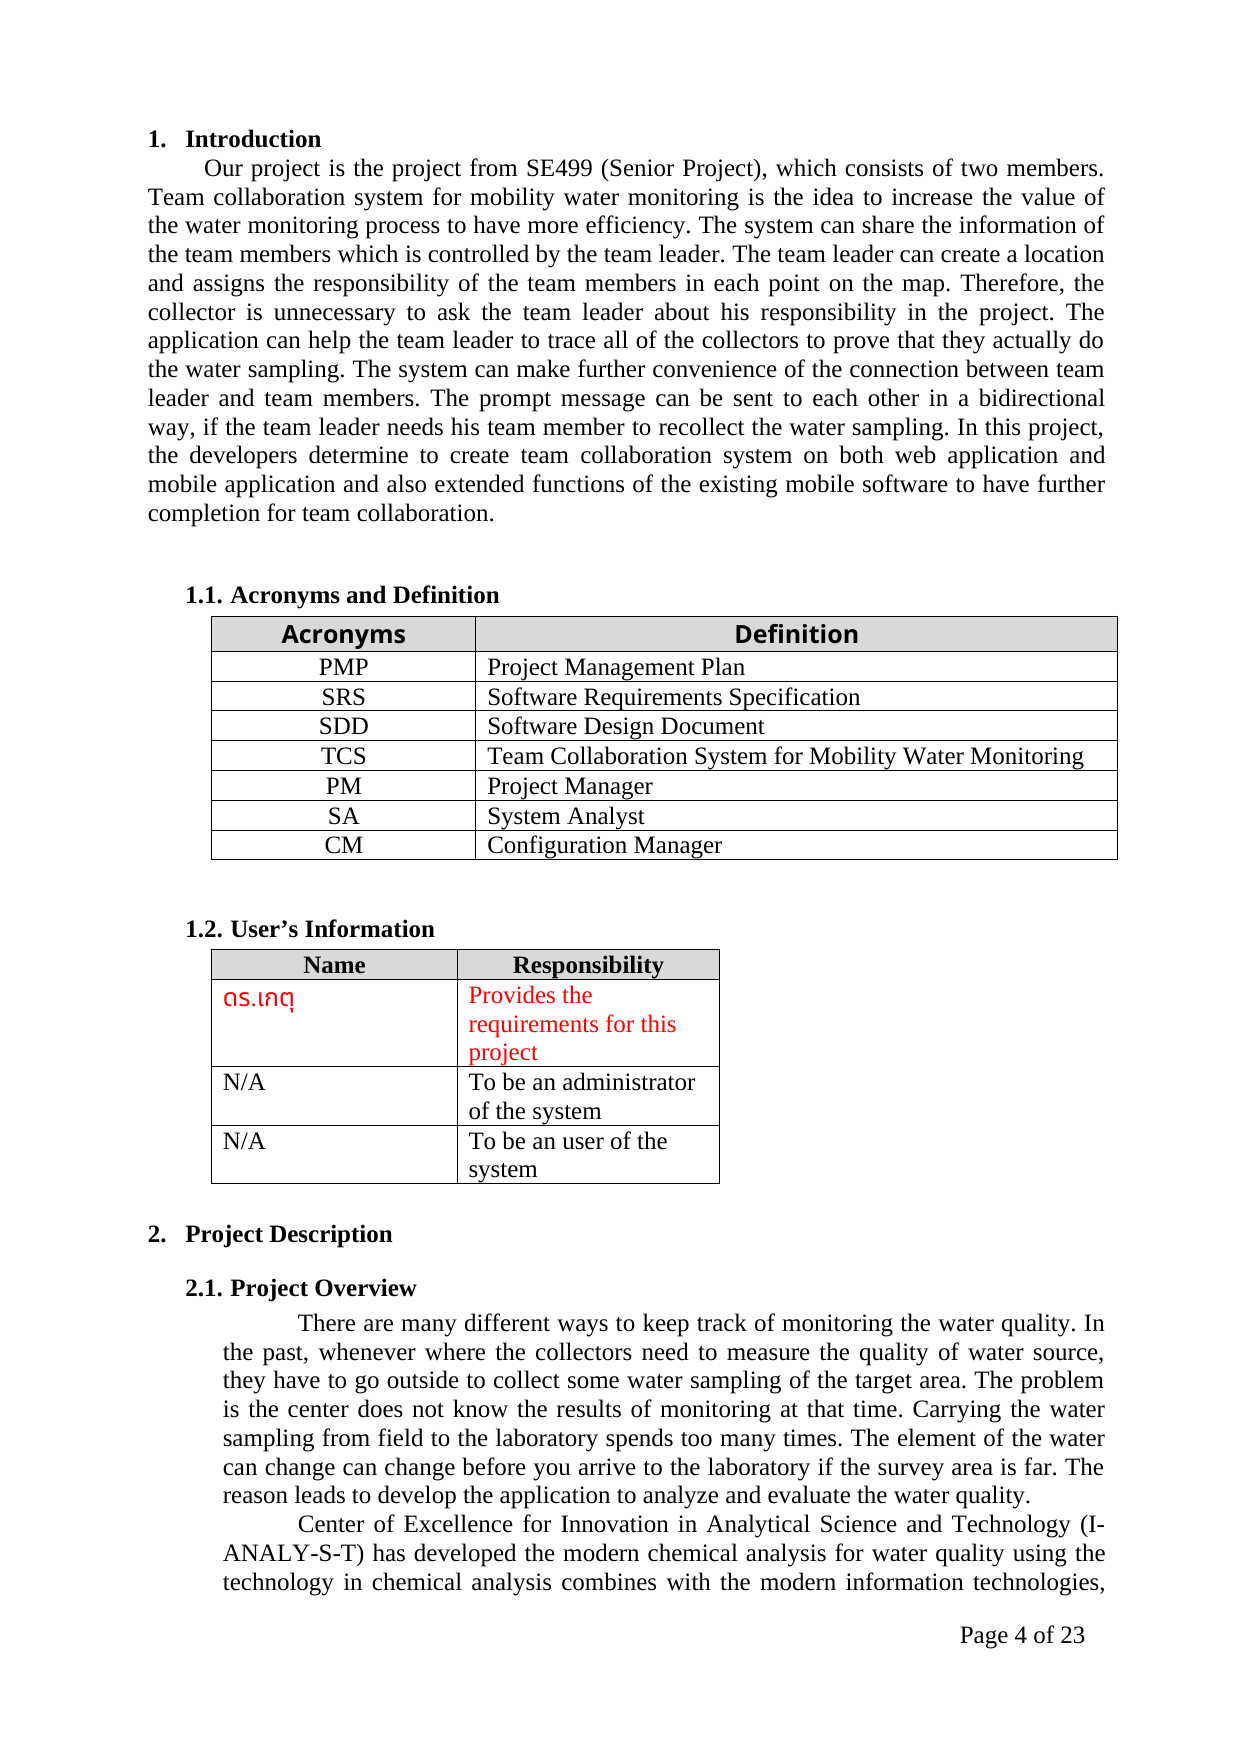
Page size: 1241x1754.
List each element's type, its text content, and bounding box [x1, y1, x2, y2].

table_cell Provides the requirements for this project [458, 980, 719, 1066]
table_cell Software Design Document [476, 711, 1117, 740]
subtitle Project Description [148, 1219, 1106, 1248]
subtitle User’s Information [185, 914, 1106, 943]
table_cell To be an user of the system [458, 1126, 719, 1183]
table_cell TCS [212, 741, 475, 770]
table_cell Project Manager [476, 771, 1117, 800]
subtitle Project Overview [185, 1273, 1106, 1302]
table_cell Software Requirements Specification [476, 682, 1117, 710]
table_cell ดร.เกตุ [212, 980, 457, 1066]
table_cell PM [212, 771, 475, 800]
table_cell Configuration Manager [476, 831, 1117, 859]
table_header Definition [476, 617, 1117, 651]
table_cell To be an administrator of the system [458, 1067, 719, 1125]
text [223, 1509, 1106, 1596]
table_cell N/A [212, 1126, 457, 1183]
subtitle Acronyms and Definition [185, 581, 1106, 609]
table_cell SDD [212, 711, 475, 740]
table_cell PMP [212, 652, 475, 681]
subtitle Introduction [148, 124, 1106, 153]
table_cell CM [212, 831, 475, 859]
table_cell SA [212, 801, 475, 829]
table_header Name [212, 950, 457, 979]
table_cell System Analyst [476, 801, 1117, 829]
table_header Acronyms [212, 617, 475, 651]
table_cell N/A [212, 1067, 457, 1125]
table_cell SRS [212, 682, 475, 710]
text Our project is the project from SE499 (Senior Project), which consists of two members. Team collaboration system for mobility water monitoring is the idea to increase the value of the water monitoring process to have more efficiency. The system can share the information of the team members which is controlled by the team leader. The team leader can create a location and assigns the responsibility of the team members in each point on the map. Therefore, the collector is unnecessary to ask the team leader about his responsibility in the project. The application can help the team leader to trace all of the collectors to prove that they actually do the water sampling. The system can make further convenience of the connection between team leader and team members. The prompt message can be sent to each other in a bidirectional way, if the team leader needs his team member to recollect the water sampling. In this project, the developers determine to create team collaboration system on both web application and mobile application and also extended functions of the existing mobile software to have further completion for team collaboration. [148, 153, 1106, 527]
table_cell Project Management Plan [476, 652, 1117, 681]
table_cell Team Collaboration System for Mobility Water Monitoring [476, 741, 1117, 770]
table_header Responsibility [458, 950, 719, 979]
text There are many different ways to keep track of monitoring the water quality. In the past, whenever where the collectors need to measure the quality of water source, they have to go outside to collect some water sampling of the target area. The problem is the center does not know the results of monitoring at that time. Carrying the water sampling from field to the laboratory spends too many times. The element of the water can change can change before you arrive to the laboratory if the survey area is far. The reason leads to develop the application to analyze and evaluate the water quality. [223, 1308, 1106, 1509]
